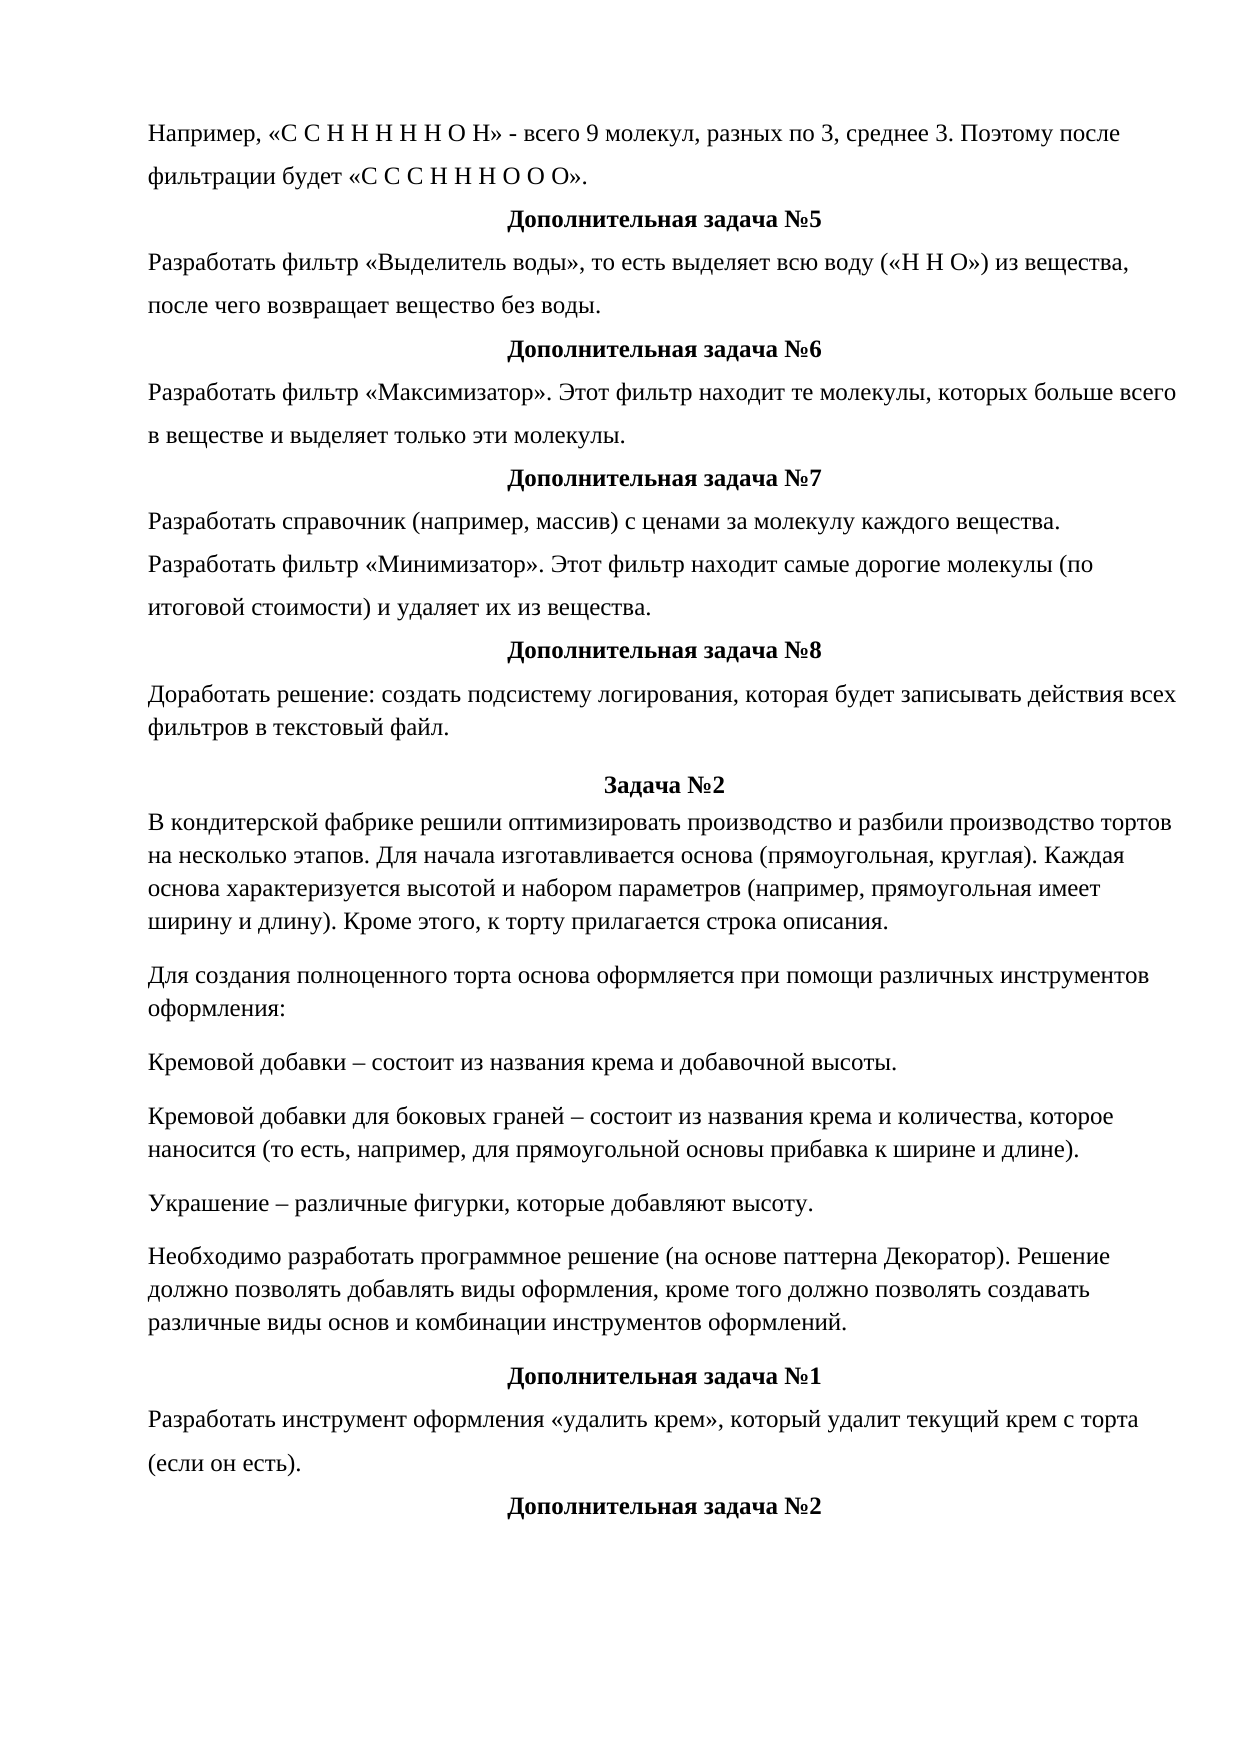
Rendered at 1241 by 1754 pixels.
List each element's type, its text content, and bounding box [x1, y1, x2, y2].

text Дополнительная задача №6 [148, 334, 1181, 362]
text Доработать решение: создать подсистему логирования, которая будет записывать действия всех фильтров в текстовый файл. [148, 679, 1181, 741]
text Дополнительная задача №8 [148, 636, 1181, 664]
text Кремовой добавки для боковых граней – состоит из названия крема и количества, которое наносится (то есть, например, для прямоугольной основы прибавка к ширине и длине). [148, 1101, 1181, 1162]
text Разработать справочник (например, массив) с ценами за молекулу каждого вещества. Разработать фильтр «Минимизатор». Этот фильтр находит самые дорогие молекулы (по итоговой стоимости) и удаляет их из вещества. [148, 506, 1181, 621]
text Разработать инструмент оформления «удалить крем», который удалит текущий крем с торта (если он есть). [148, 1404, 1181, 1476]
text Разработать фильтр «Максимизатор». Этот фильтр находит те молекулы, которых больше всего в веществе и выделяет только эти молекулы. [148, 377, 1181, 449]
text В кондитерской фабрике решили оптимизировать производство и разбили производство тортов на несколько этапов. Для начала изготавливается основа (прямоугольная, круглая). Каждая основа характеризуется высотой и набором параметров (например, прямоугольная имеет ширину и длину). Кроме этого, к торту прилагается строка описания. [148, 807, 1181, 935]
text Например, «C C H H H H H O H» - всего 9 молекул, разных по 3, среднее 3. Поэтому после фильтрации будет «C C C H H H O O O». [148, 118, 1181, 190]
text Необходимо разработать программное решение (на основе паттерна Декоратор). Решение должно позволять добавлять виды оформления, кроме того должно позволять создавать различные виды основ и комбинации инструментов оформлений. [148, 1241, 1181, 1336]
text Разработать фильтр «Выделитель воды», то есть выделяет всю воду («H H O») из вещества, после чего возвращает вещество без воды. [148, 247, 1181, 319]
text Дополнительная задача №2 [148, 1491, 1181, 1519]
text Дополнительная задача №1 [148, 1361, 1181, 1390]
text Дополнительная задача №7 [148, 463, 1181, 492]
text Украшение – различные фигурки, которые добавляют высоту. [148, 1188, 1181, 1216]
text Для создания полноценного торта основа оформляется при помощи различных инструментов оформления: [148, 960, 1181, 1022]
text Дополнительная задача №5 [148, 204, 1181, 233]
subtitle Задача №2 [148, 770, 1181, 798]
text Кремовой добавки – состоит из названия крема и добавочной высоты. [148, 1047, 1181, 1076]
